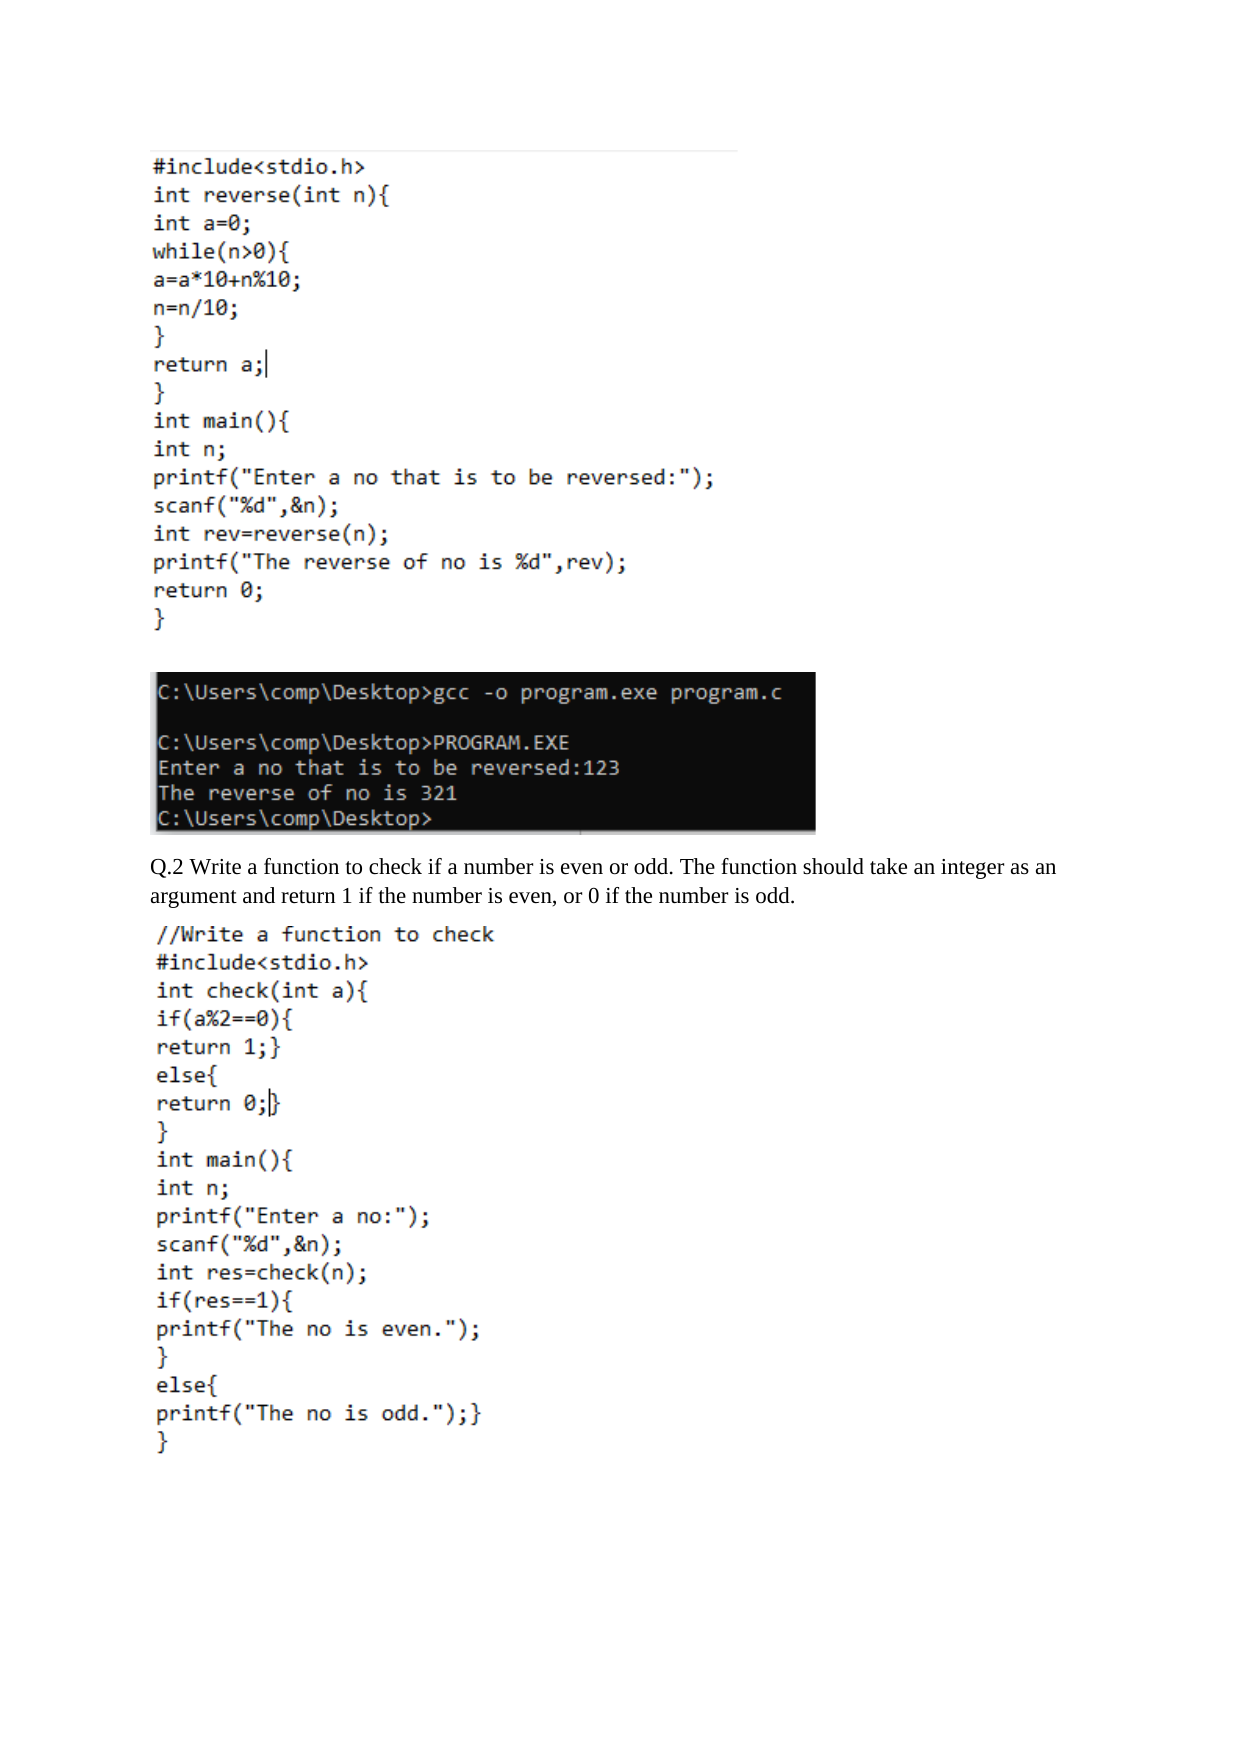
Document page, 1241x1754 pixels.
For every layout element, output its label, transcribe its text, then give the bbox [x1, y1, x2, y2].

picture [150, 926, 504, 1466]
picture [150, 672, 816, 835]
text Q.2 Write a function to check if a number is even or odd. The function should take an integer as an argument and return 1 if the number is even, or 0 if the number is odd. [150, 853, 1090, 908]
picture [150, 150, 738, 654]
